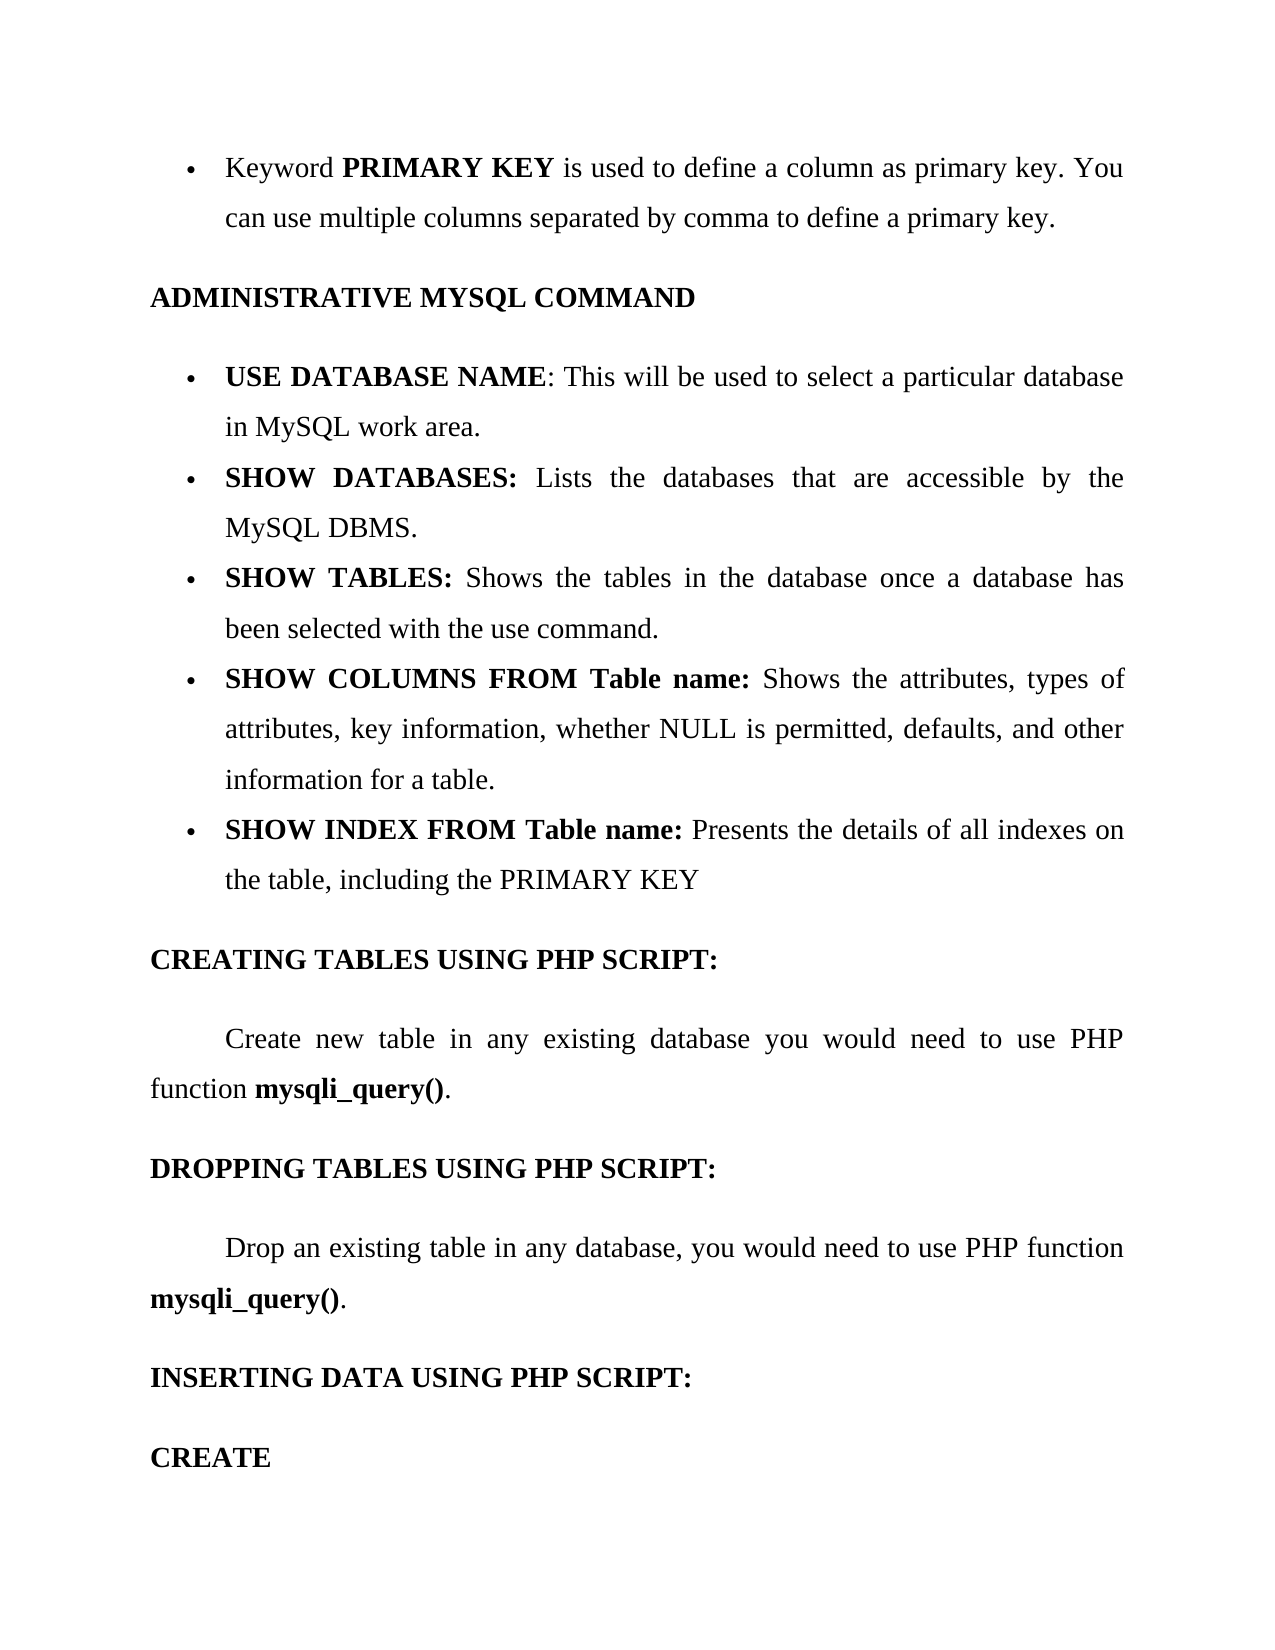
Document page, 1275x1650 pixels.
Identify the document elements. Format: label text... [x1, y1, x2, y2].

list SHOW DATABASES: Lists the databases that are accessible by the MySQL DBMS. [187, 460, 1125, 544]
list USE DATABASE NAME: This will be used to select a particular database in MySQL work area. [187, 359, 1125, 443]
text Drop an existing table in any database, you would need to use PHP function mysqli_query(). [150, 1231, 1125, 1314]
subtitle CREATING TABLES USING PHP SCRIPT: [150, 942, 1125, 975]
list SHOW COLUMNS FROM Table name: Shows the attributes, types of attributes, key information, whether NULL is permitted, defaults, and other information for a table. [187, 661, 1125, 795]
list SHOW INDEX FROM Table name: Presents the details of all indexes on the table, including the PRIMARY KEY [187, 812, 1125, 896]
list SHOW TABLES: Shows the tables in the database once a database has been selected with the use command. [187, 561, 1125, 644]
list Keyword PRIMARY KEY is used to define a column as primary key. You can use multiple columns separated by comma to define a primary key. [187, 150, 1125, 234]
text Create new table in any existing database you would need to use PHP function mysqli_query(). [150, 1021, 1125, 1105]
subtitle Dropping Tables Using PHP Script: [150, 1151, 1125, 1185]
subtitle INSERTING DATA USING PHP SCRIPT: [150, 1360, 1125, 1394]
subtitle ADMINISTRATIVE MYSQL COMMAND [150, 280, 1125, 313]
text CREATE [150, 1440, 1125, 1473]
